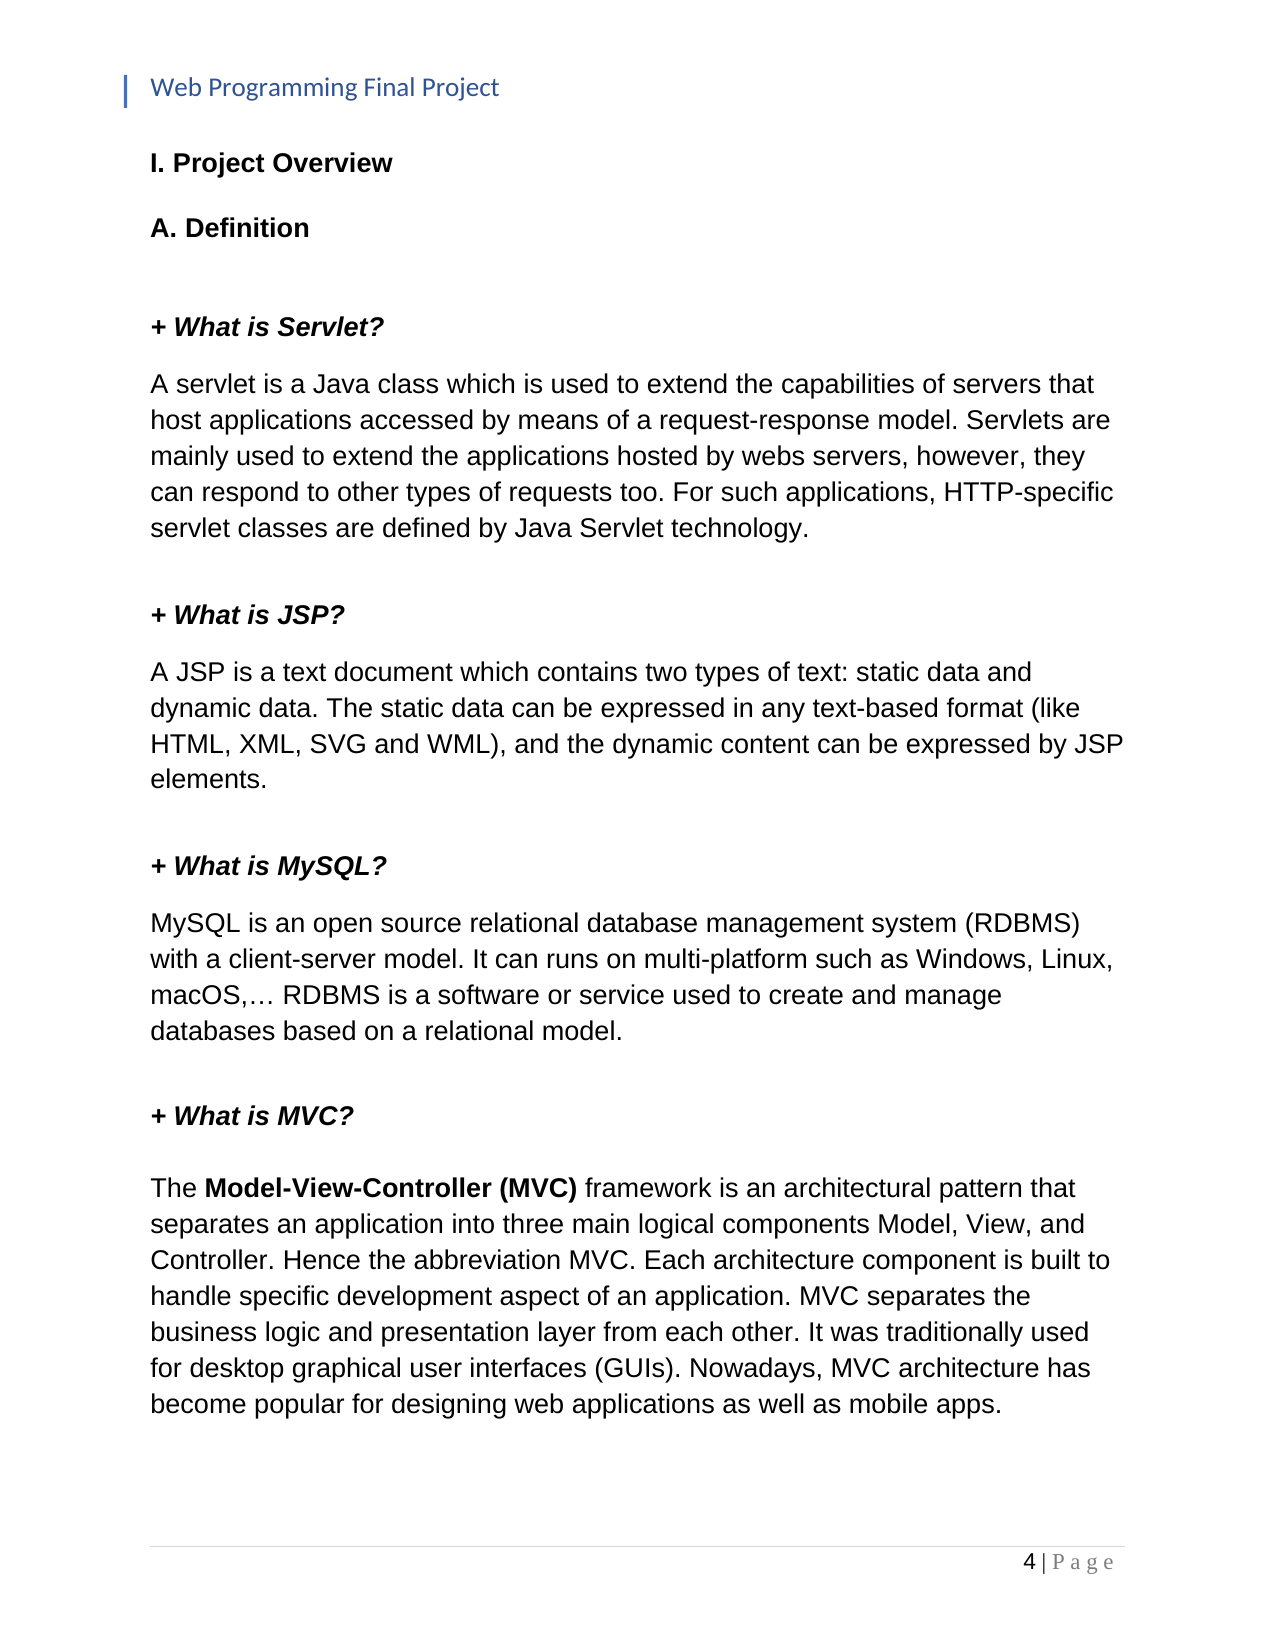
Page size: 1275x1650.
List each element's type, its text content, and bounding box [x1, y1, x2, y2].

text The Model-View-Controller (MVC) framework is an architectural pattern that separates an application into three main logical components Model, View, and Controller. Hence the abbreviation MVC. Each architecture component is built to handle specific development aspect of an application. MVC separates the business logic and presentation layer from each other. It was traditionally used for desktop graphical user interfaces (GUIs). Nowadays, MVC architecture has become popular for designing web applications as well as mobile apps. [150, 1172, 1119, 1419]
subtitle + What is MVC? [150, 1100, 1162, 1131]
subtitle + What is JSP? [150, 599, 1162, 630]
subtitle + What is Servlet? [150, 311, 1162, 343]
text A JSP is a text document which contains two types of text: static data and dynamic data. The static data can be expressed in any text-based format (like HTML, XML, SVG and WML), and the dynamic content can be expressed by JSP elements. [150, 656, 1126, 795]
subtitle + What is MySQL? [150, 850, 1162, 881]
text A servlet is a Java class which is used to extend the capabilities of servers that host applications accessed by means of a request-response model. Servlets are mainly used to extend the applications hosted by webs servers, however, they can respond to other types of requests too. For such applications, HTTP-specific servlet classes are defined by Java Servlet technology. [150, 368, 1126, 543]
subtitle Project Overview [150, 147, 1162, 179]
subtitle Definition [150, 212, 1162, 244]
text MySQL is an open source relational database management system (RDBMS) with a client-server model. It can runs on multi-platform such as Windows, Linux, macOS,… RDBMS is a software or service used to create and manage databases based on a relational model. [150, 907, 1119, 1046]
